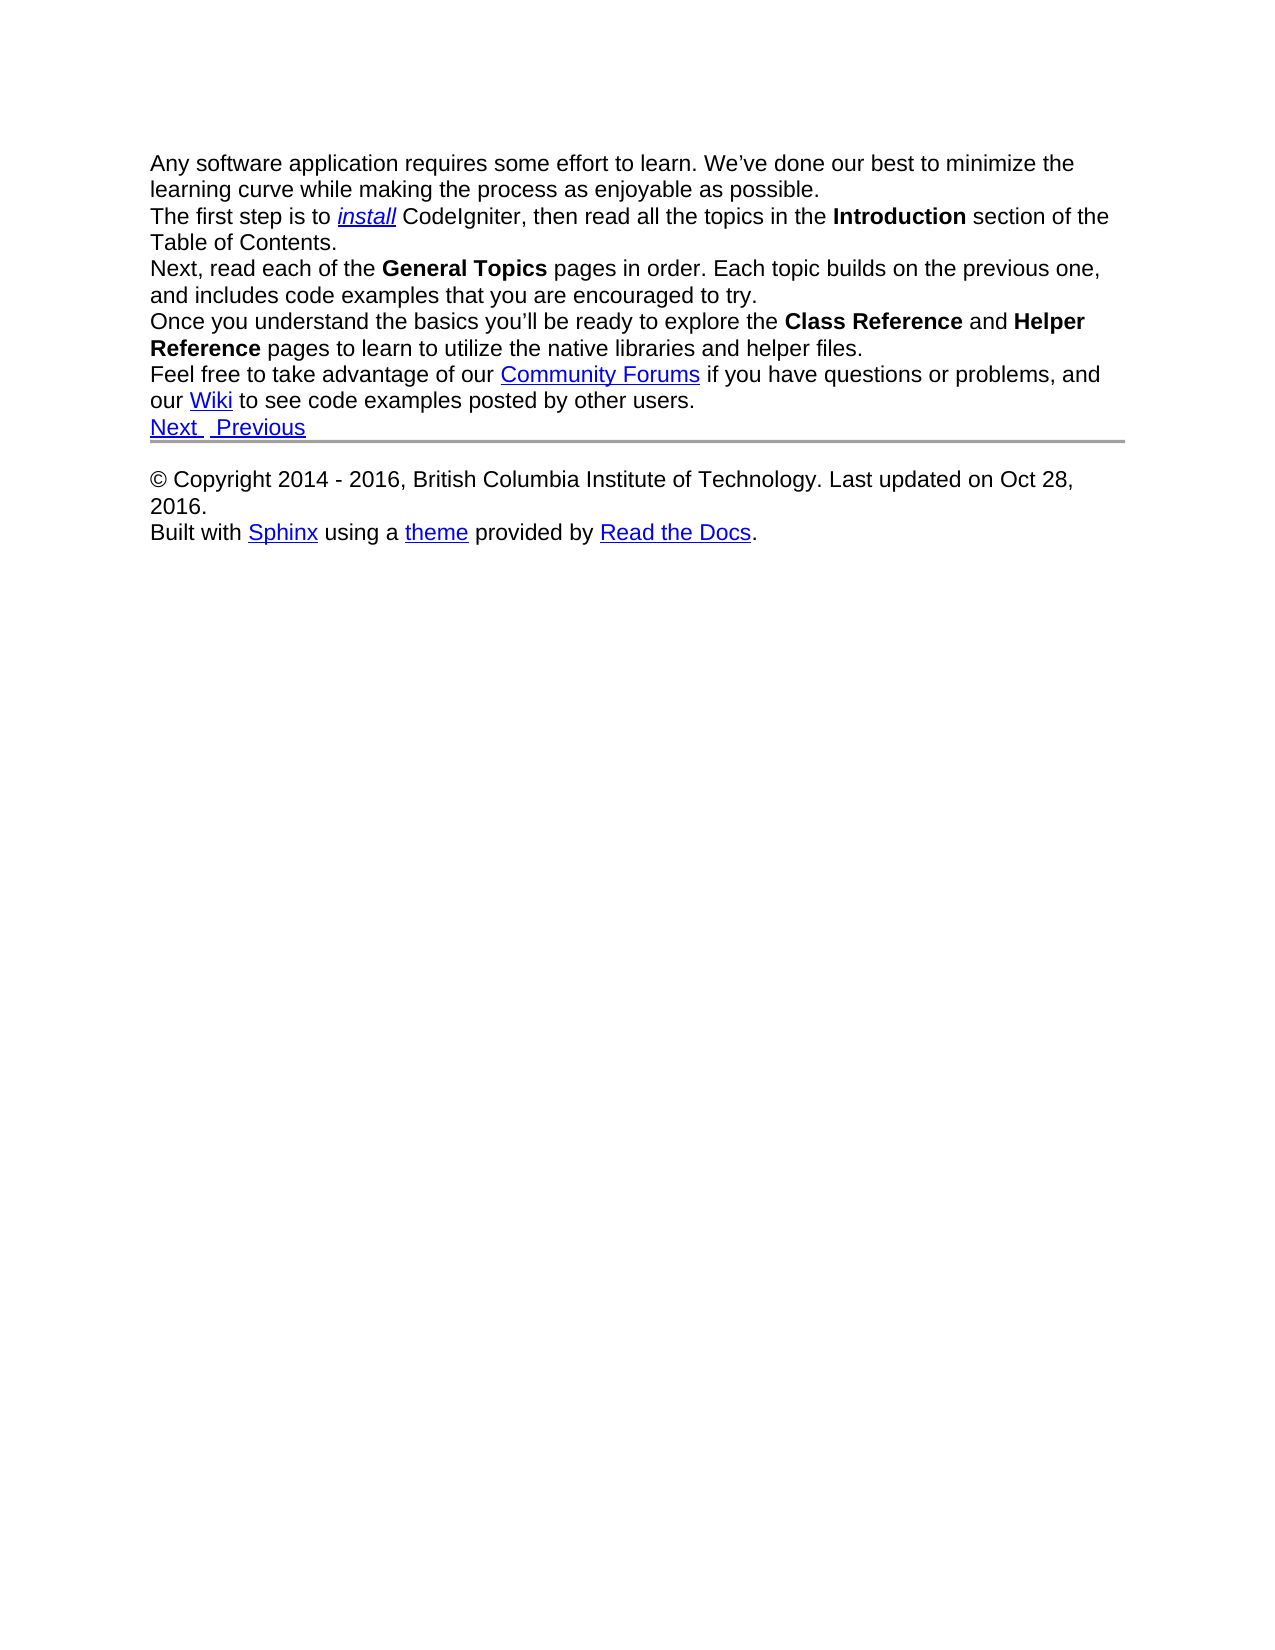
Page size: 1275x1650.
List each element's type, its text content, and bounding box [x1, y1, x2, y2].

text Next, read each of the General Topics pages in order. Each topic builds on the previous one, and includes code examples that you are encouraged to try. [150, 255, 1125, 308]
text Once you understand the basics you’ll be ready to explore the Class Reference and Helper Reference pages to learn to utilize the native libraries and helper files. [150, 308, 1125, 361]
text The first step is to install CodeIgniter, then read all the topics in the Introduction section of the Table of Contents. [150, 203, 1125, 255]
text © Copyright 2014 - 2016, British Columbia Institute of Technology. Last updated on Oct 28, 2016. [150, 444, 1125, 519]
text Feel free to take advantage of our Community Forums if you have questions or problems, and our Wiki to see code examples posted by other users. [150, 361, 1125, 413]
text Next Previous [150, 413, 1125, 439]
text Any software application requires some effort to learn. We’ve done our best to minimize the learning curve while making the process as enjoyable as possible. [150, 150, 1125, 203]
text Built with Sphinx using a theme provided by Read the Docs. [150, 519, 1125, 545]
